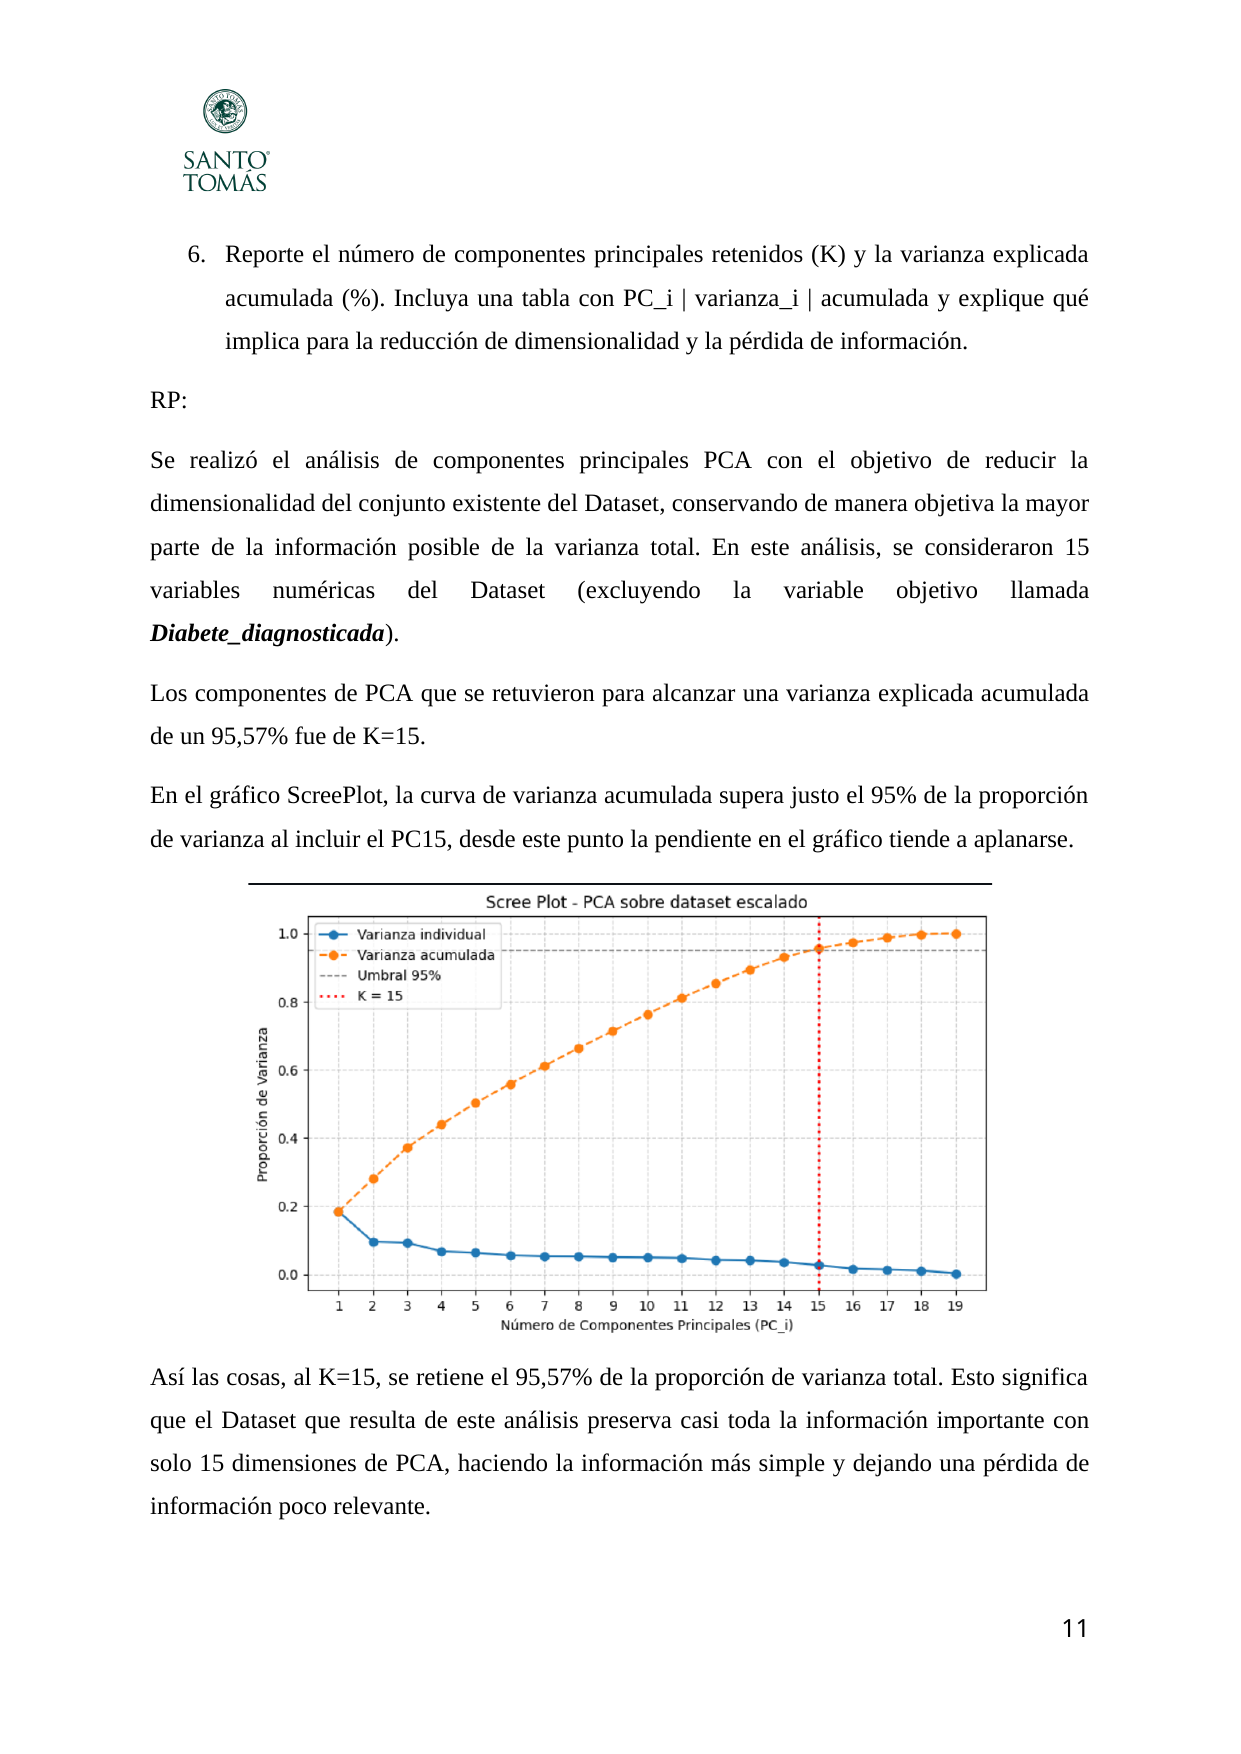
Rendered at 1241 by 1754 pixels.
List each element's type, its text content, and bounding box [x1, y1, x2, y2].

text Se realizó el análisis de componentes principales PCA con el objetivo de reducir la dimensionalidad del conjunto existente del Dataset, conservando de manera objetiva la mayor parte de la información posible de la varianza total. En este análisis, se consideraron 15 variables numéricas del Dataset (excluyendo la variable objetivo llamada Diabete_diagnosticada). [150, 445, 1090, 647]
list Reporte el número de componentes principales retenidos (K) y la varianza explicada acumulada (%). Incluya una tabla con PC_i | varianza_i | acumulada y explique qué implica para la reducción de dimensionalidad y la pérdida de información. [187, 239, 1090, 354]
text Los componentes de PCA que se retuvieron para alcanzar una varianza explicada acumulada de un 95,57% fue de K=15. [150, 678, 1090, 749]
text RP: [150, 386, 1090, 414]
picture [150, 75, 304, 206]
text Así las cosas, al K=15, se retiene el 95,57% de la proporción de varianza total. Esto significa que el Dataset que resulta de este análisis preserva casi toda la información importante con solo 15 dimensiones de PCA, haciendo la información más simple y dejando una pérdida de información poco relevante. [150, 1362, 1090, 1520]
text En el gráfico ScreePlot, la curva de varianza acumulada supera justo el 95% de la proporción de varianza al incluir el PC15, desde este punto la pendiente en el gráfico tiende a aplanarse. [150, 781, 1090, 852]
picture [248, 883, 993, 1340]
